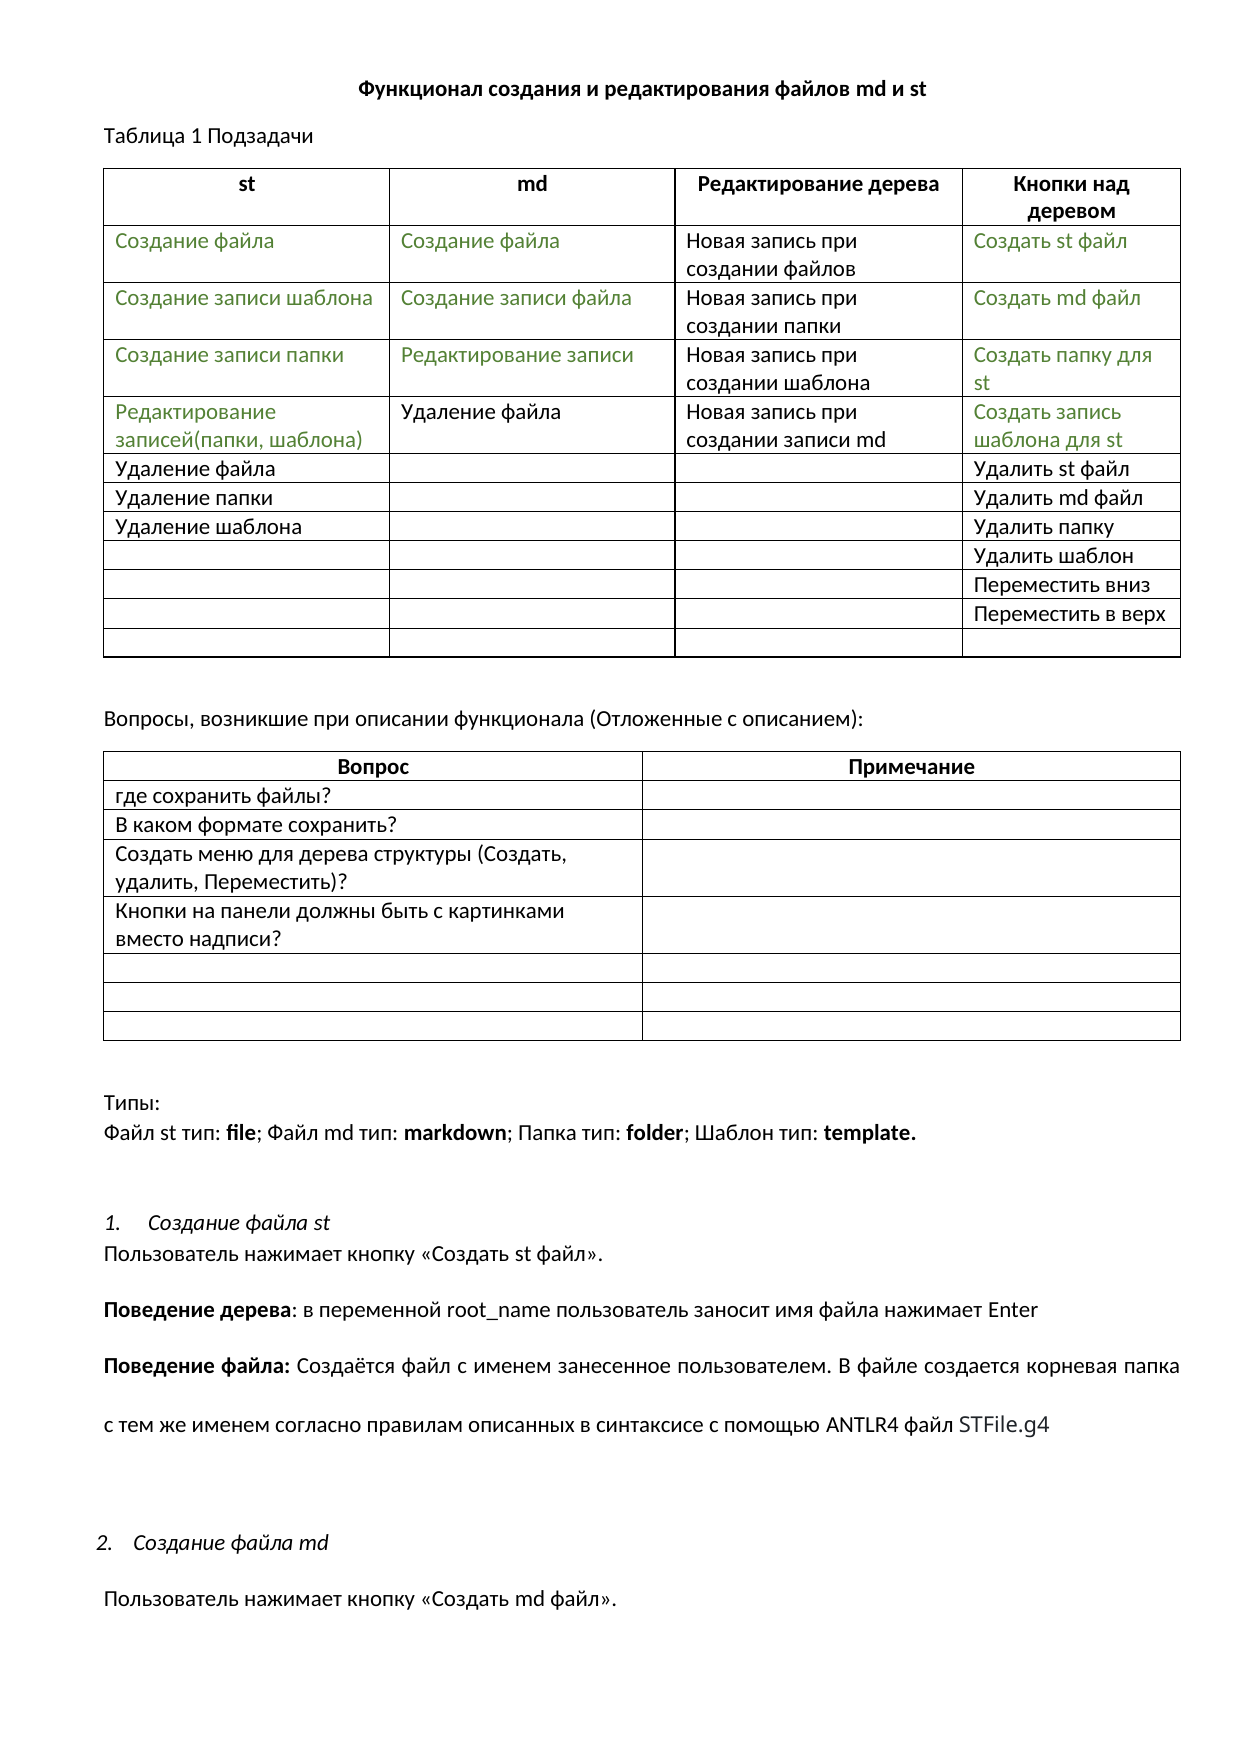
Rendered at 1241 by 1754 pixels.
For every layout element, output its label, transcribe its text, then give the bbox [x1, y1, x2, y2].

text Поведение дерева: в переменной root_name пользователь заносит имя файла нажимает Enter [103, 1295, 1181, 1323]
table_cell Создание записи файла [390, 283, 674, 339]
table_cell [104, 1012, 642, 1040]
table_cell [676, 483, 962, 511]
table_cell [390, 512, 674, 540]
table_header Вопрос [104, 752, 642, 780]
table_cell [104, 599, 389, 627]
table_cell [643, 1012, 1180, 1040]
table_cell [104, 983, 642, 1011]
table_cell Новая запись при создании файлов [676, 226, 962, 282]
text Функционал создания и редактирования файлов md и st [103, 74, 1181, 102]
table_cell Удалить шаблон [963, 541, 1180, 569]
list Создание файла st [103, 1208, 1181, 1237]
text Вопросы, возникшие при описании функционала (Отложенные с описанием): [103, 704, 1181, 732]
table_cell Кнопки на панели должны быть с картинками вместо надписи? [104, 897, 642, 953]
table_cell Создание записи шаблона [104, 283, 389, 339]
table_cell Удалить st файл [963, 454, 1180, 482]
table_cell Создать md файл [963, 283, 1180, 339]
table_cell Переместить в верх [963, 599, 1180, 627]
table_cell [643, 897, 1180, 953]
list Создание файла md [96, 1528, 1181, 1556]
table_cell [676, 629, 962, 656]
table_cell [676, 541, 962, 569]
text Поведение файла: Создаётся файл с именем занесенное пользователем. В файле создается корневая папка с тем же именем согласно правилам описанных в синтаксисе с помощью ANTLR4 файл STFile.g4 [103, 1351, 1181, 1438]
table_cell Удалить папку [963, 512, 1180, 540]
table_cell [676, 512, 962, 540]
table_cell Новая запись при создании шаблона [676, 340, 962, 396]
table_cell Создать st файл [963, 226, 1180, 282]
table_cell [643, 983, 1180, 1011]
table_cell Создание файла [104, 226, 389, 282]
table_cell Удаление шаблона [104, 512, 389, 540]
table_cell Создать меню для дерева структуры (Создать, удалить, Переместить)? [104, 840, 642, 896]
table_cell [676, 454, 962, 482]
table_header Примечание [643, 752, 1180, 780]
text Таблица 1 Подзадачи [103, 121, 1181, 149]
table_cell [104, 629, 389, 656]
text Пользователь нажимает кнопку «Создать md файл». [103, 1584, 1181, 1612]
table_cell где сохранить файлы? [104, 781, 642, 809]
table_cell Создать папку для st [963, 340, 1180, 396]
table_cell Новая запись при создании записи md [676, 397, 962, 453]
table_cell [390, 629, 674, 656]
table_cell Удаление папки [104, 483, 389, 511]
table_cell Редактирование записи [390, 340, 674, 396]
text Файл st тип: file; Файл md тип: markdown; Папка тип: folder; Шаблон тип: template. [103, 1118, 1181, 1146]
table_cell Создание файла [390, 226, 674, 282]
table_header Кнопки над деревом [963, 169, 1180, 225]
table_cell Удаление файла [104, 454, 389, 482]
table_cell [676, 570, 962, 598]
table_header st [104, 169, 389, 225]
table_cell [390, 483, 674, 511]
table_cell Создание записи папки [104, 340, 389, 396]
text Пользователь нажимает кнопку «Создать st файл». [103, 1239, 1181, 1267]
table_cell [643, 954, 1180, 982]
text Типы: [103, 1088, 1181, 1116]
table_cell [643, 840, 1180, 896]
table_cell [104, 954, 642, 982]
table_cell [104, 570, 389, 598]
table_cell [390, 599, 674, 627]
table_cell [643, 781, 1180, 809]
table_header md [390, 169, 674, 225]
table_cell Новая запись при создании папки [676, 283, 962, 339]
table_cell [390, 541, 674, 569]
table_cell Создать запись шаблона для st [963, 397, 1180, 453]
table_cell [676, 599, 962, 627]
table_cell Удаление файла [390, 397, 674, 453]
table_cell [963, 629, 1180, 656]
table_cell В каком формате сохранить? [104, 810, 642, 838]
table_cell Редактирование записей(папки, шаблона) [104, 397, 389, 453]
table_cell Удалить md файл [963, 483, 1180, 511]
table_cell Переместить вниз [963, 570, 1180, 598]
table_header Редактирование дерева [676, 169, 962, 225]
table_cell [104, 541, 389, 569]
table_cell [643, 810, 1180, 838]
table_cell [390, 570, 674, 598]
table_cell [390, 454, 674, 482]
